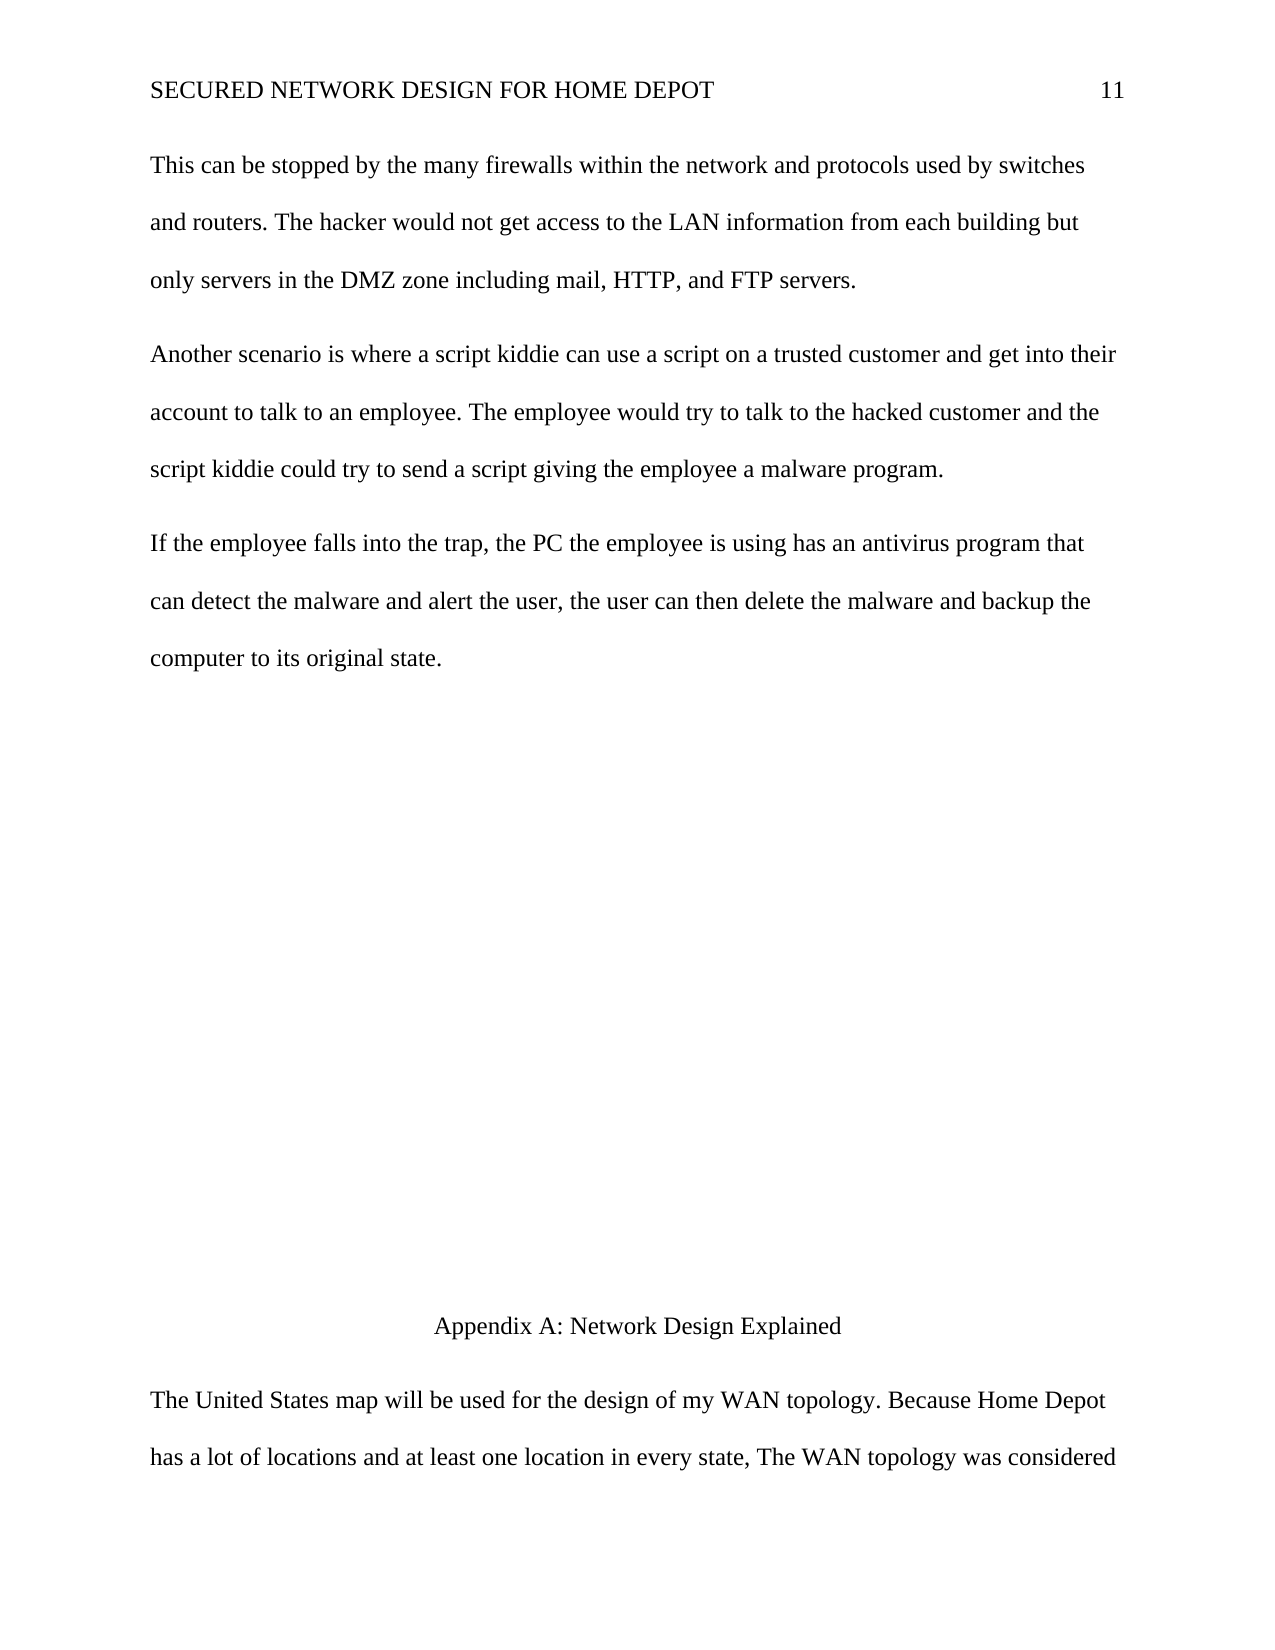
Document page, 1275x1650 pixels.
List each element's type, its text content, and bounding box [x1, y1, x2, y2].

text Appendix A: Network Design Explained [150, 1311, 1125, 1339]
text Another scenario is where a script kiddie can use a script on a trusted customer and get into their account to talk to an employee. The employee would try to talk to the hacked customer and the script kiddie could try to send a script giving the employee a malware program. [150, 339, 1125, 483]
text If the employee falls into the trap, the PC the employee is using has an antivirus program that can detect the malware and alert the user, the user can then delete the malware and backup the computer to its original state. [150, 528, 1125, 672]
